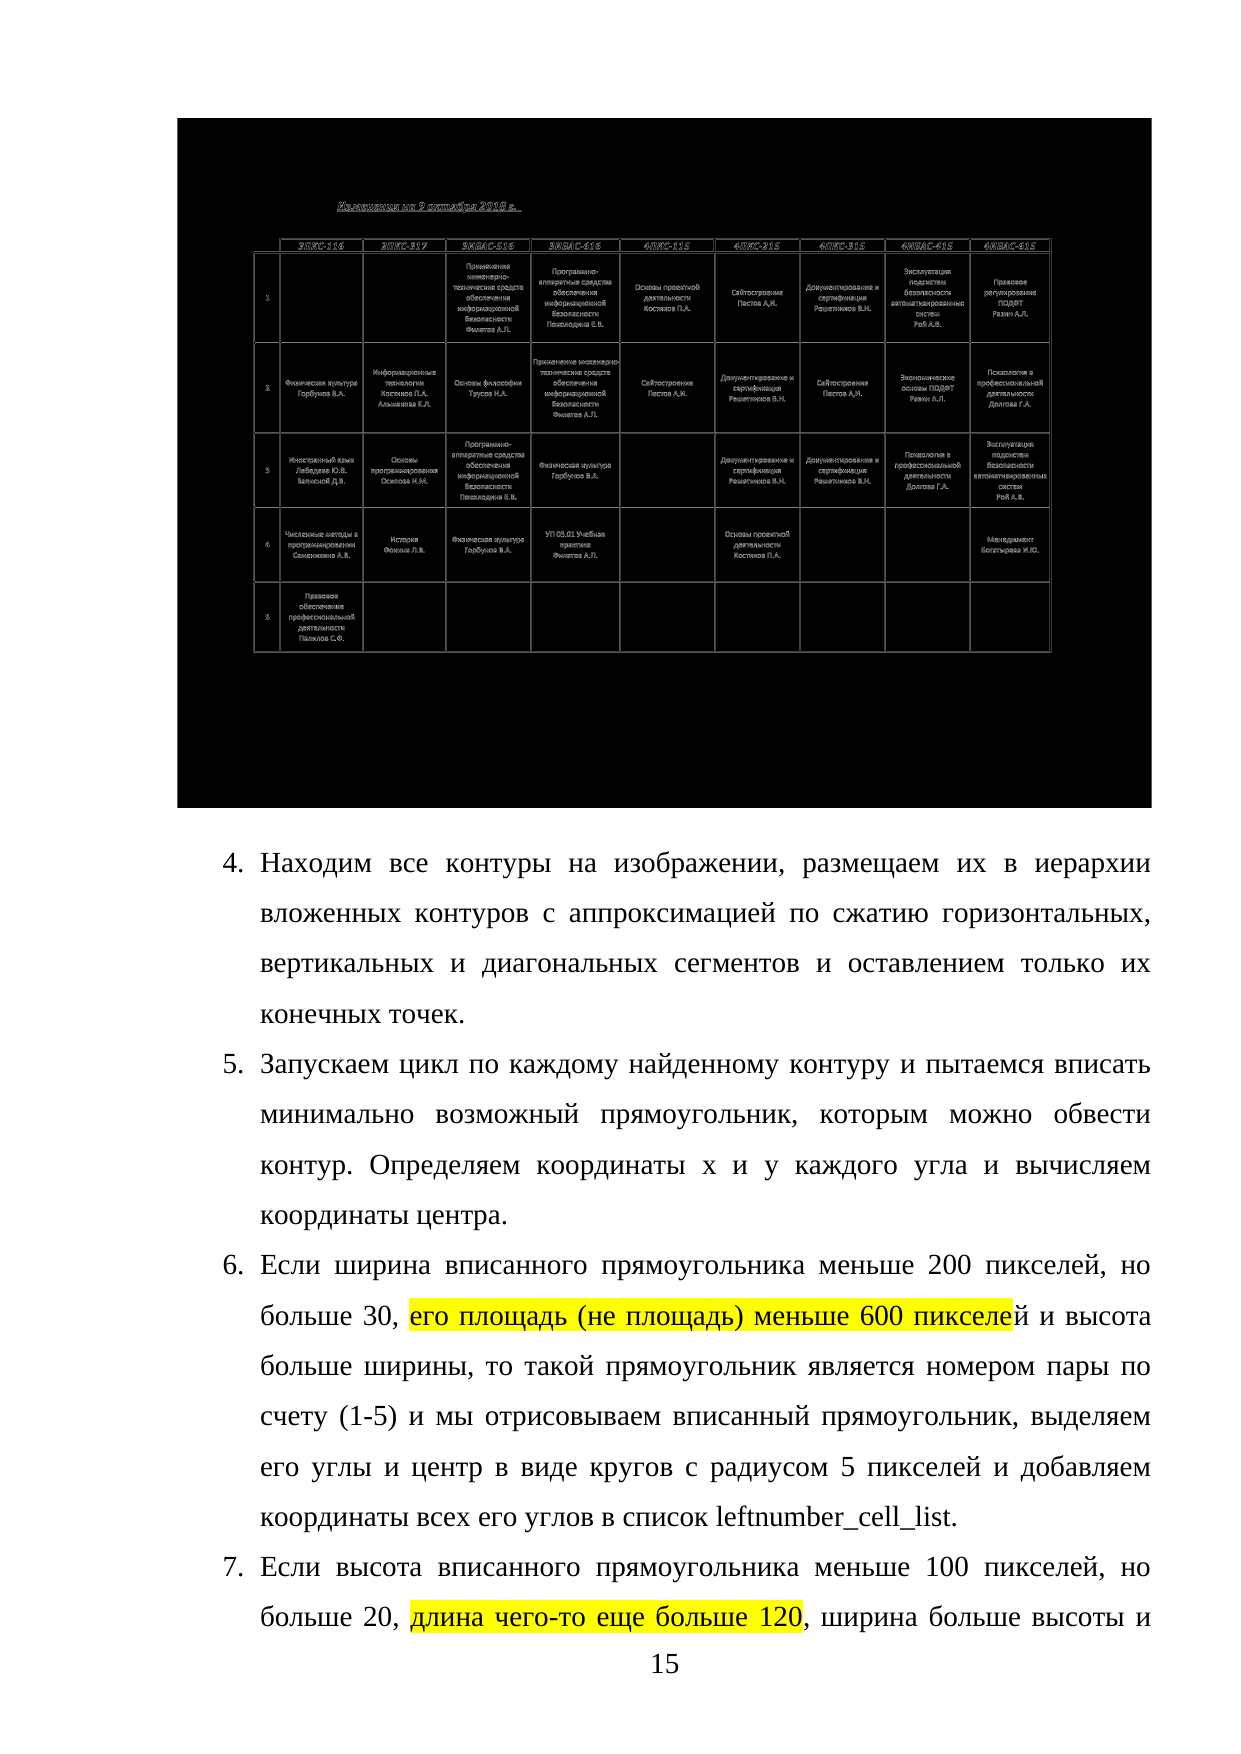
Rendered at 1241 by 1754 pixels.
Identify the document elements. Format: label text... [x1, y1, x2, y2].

list Находим все контуры на изображении, размещаем их в иерархии вложенных контуров c аппроксимацией по сжатию горизонтальных, вертикальных и диагональных сегментов и оставлением только их конечных точек. [222, 845, 1152, 1029]
list Запускаем цикл по каждому найденному контуру и пытаемся вписать минимально возможный прямоугольник, которым можно обвести контур. Определяем координаты x и y каждого угла и вычисляем координаты центра. [222, 1046, 1152, 1231]
picture [177, 118, 1152, 808]
list Если ширина вписанного прямоугольника меньше 200 пикселей, но больше 30, его площадь (не площадь) меньше 600 пикселей и высота больше ширины, то такой прямоугольник является номером пары по счету (1-5) и мы отрисовываем вписанный прямоугольник, выделяем его углы и центр в виде кругов с радиусом 5 пикселей и добавляем координаты всех его углов в список leftnumber_cell_list. [222, 1247, 1152, 1532]
